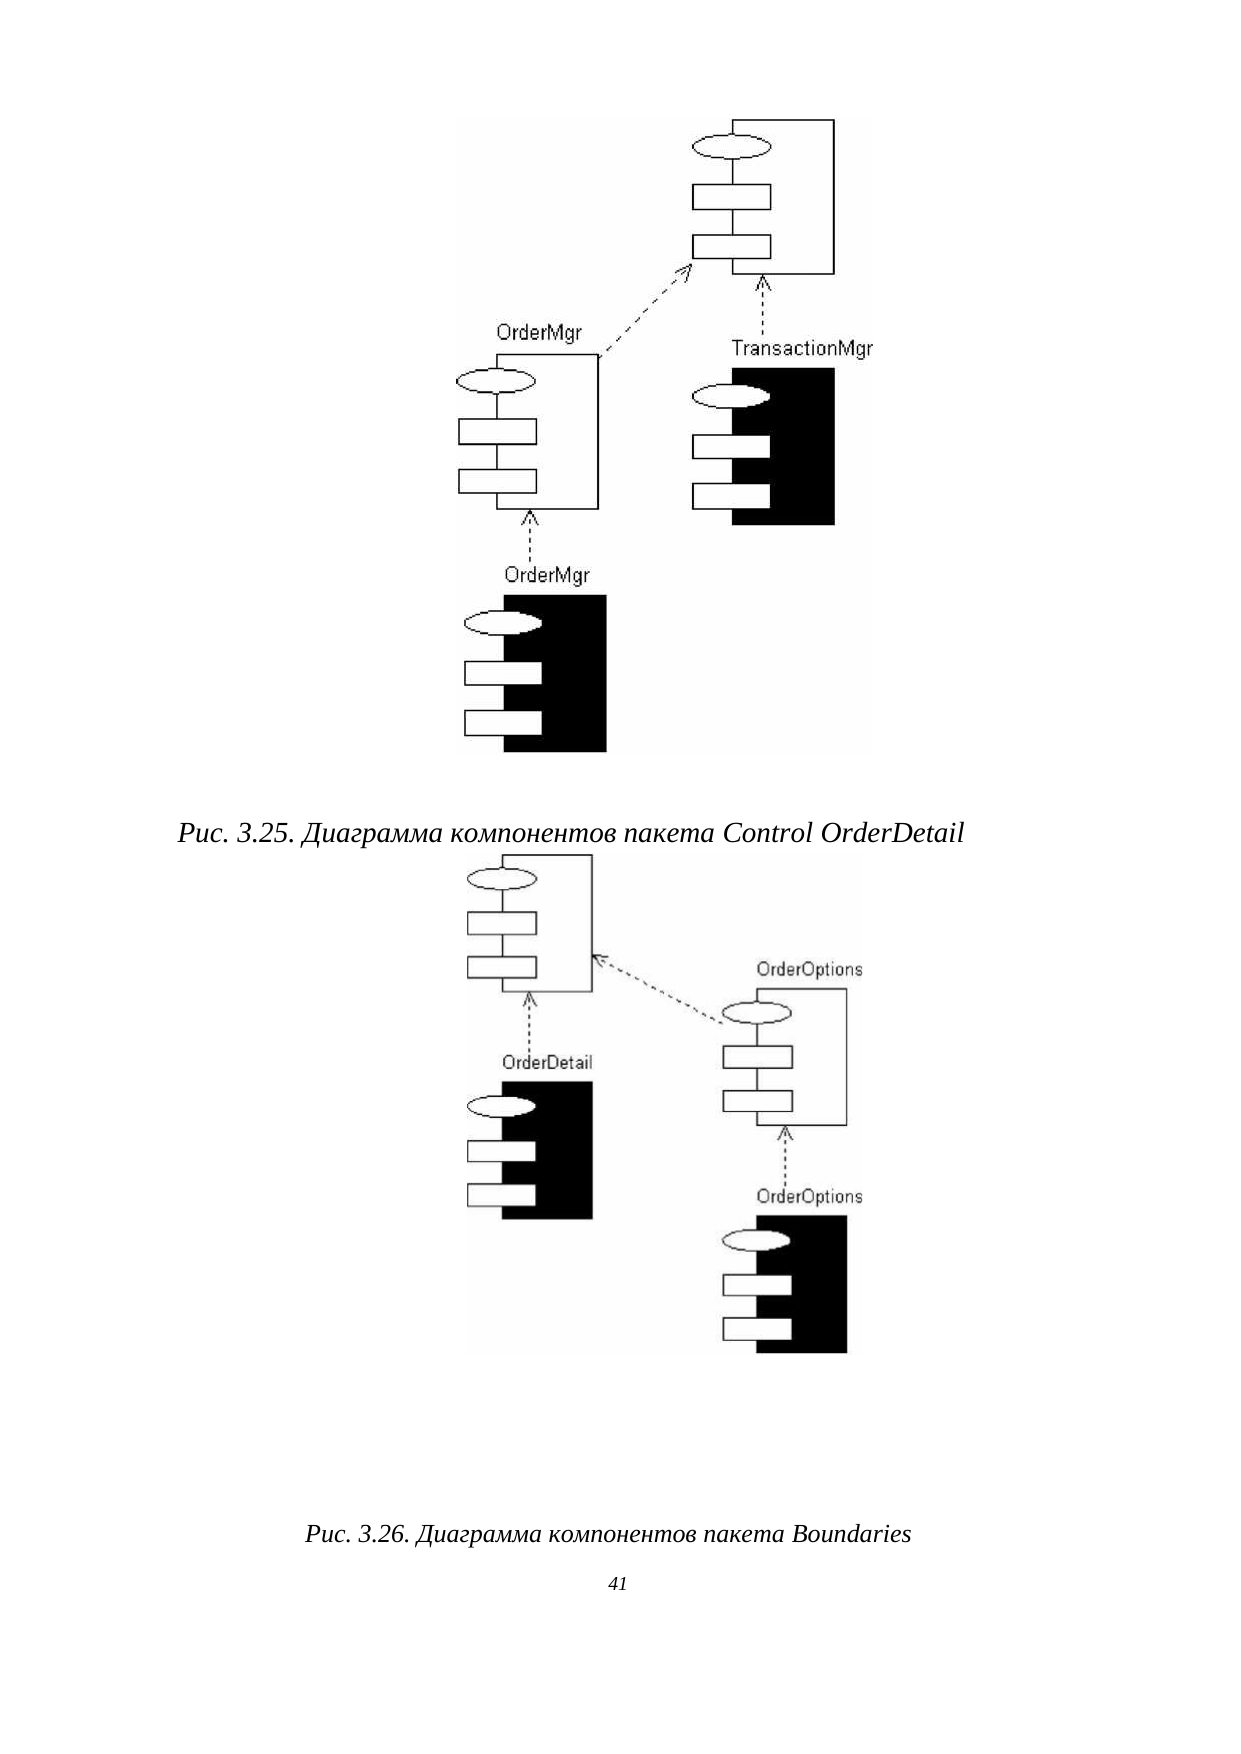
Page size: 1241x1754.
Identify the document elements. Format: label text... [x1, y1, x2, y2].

picture [466, 853, 863, 1355]
picture [456, 118, 873, 754]
text Рис. 3.25. Диаграмма компонентов пакета Control OrderDetail [177, 798, 1152, 854]
